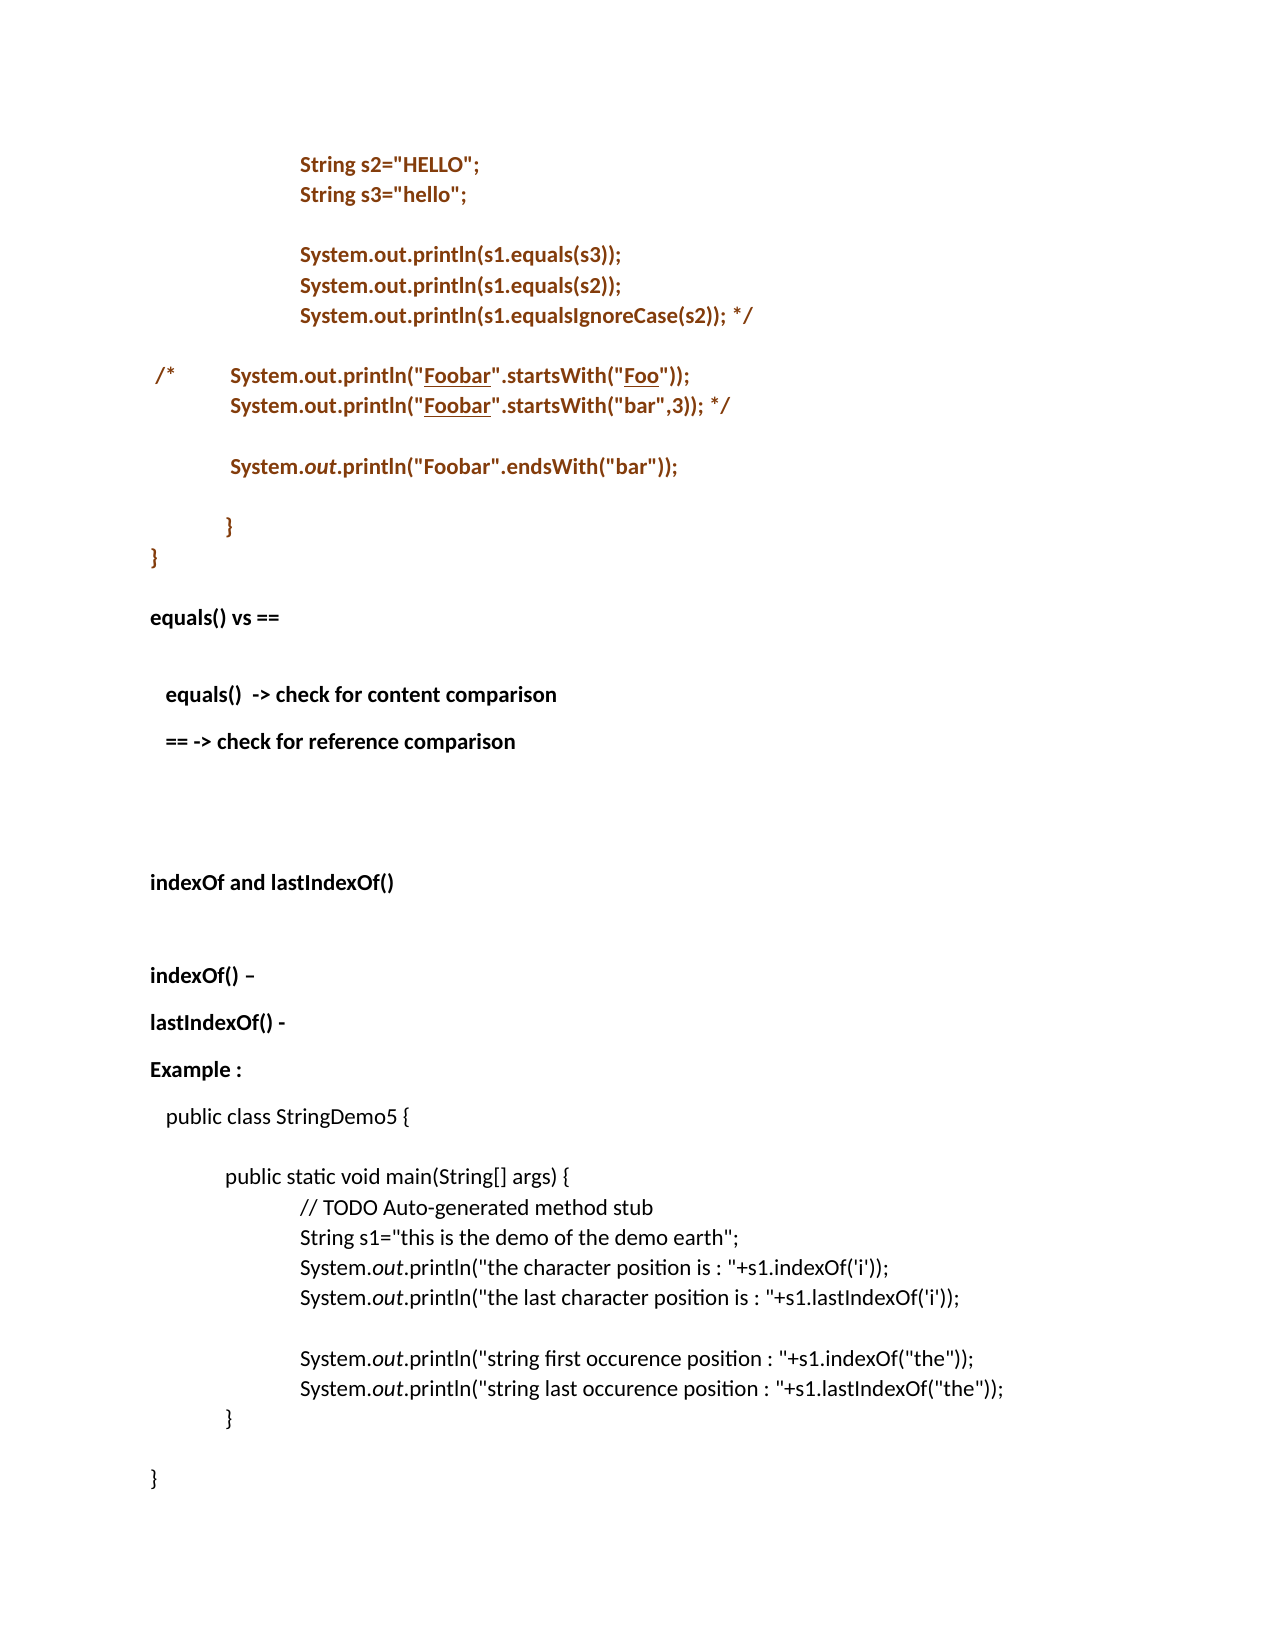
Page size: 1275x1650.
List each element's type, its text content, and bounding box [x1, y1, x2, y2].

text lastIndexOf() - [150, 1008, 1125, 1036]
text System.out.println(s1.equalsIgnoreCase(s2)); */ [150, 301, 1125, 329]
text String s1="this is the demo of the demo earth"; [150, 1223, 1125, 1251]
text // TODO Auto-generated method stub [150, 1193, 1125, 1221]
text System.out.println("string first occurence position : "+s1.indexOf("the")); [150, 1344, 1125, 1372]
text equals() vs == [150, 603, 1125, 631]
text System.out.println("Foobar".endsWith("bar")); [150, 452, 1125, 480]
text String s2="HELLO"; [150, 150, 1125, 178]
text String s3="hello"; [150, 180, 1125, 208]
text } [150, 1464, 1125, 1493]
text System.out.println("Foobar".startsWith("bar",3)); */ [150, 392, 1125, 420]
text System.out.println(s1.equals(s3)); [150, 241, 1125, 269]
text indexOf and lastIndexOf() [150, 868, 1125, 896]
text Example : [150, 1055, 1125, 1083]
text public class StringDemo5 { [150, 1102, 1125, 1130]
text System.out.println("string last occurence position : "+s1.lastIndexOf("the")); [150, 1374, 1125, 1402]
text indexOf() – [150, 961, 1125, 989]
text /* System.out.println("Foobar".startsWith("Foo")); [150, 361, 1125, 389]
text } [150, 1404, 1125, 1432]
text } [150, 543, 1125, 571]
text public static void main(String[] args) { [150, 1162, 1125, 1191]
text == -> check for reference comparison [150, 727, 1125, 755]
text System.out.println("the character position is : "+s1.indexOf('i')); [150, 1253, 1125, 1281]
text equals() -> check for content comparison [150, 680, 1125, 708]
text } [150, 512, 1125, 541]
text System.out.println("the last character position is : "+s1.lastIndexOf('i')); [150, 1283, 1125, 1311]
text System.out.println(s1.equals(s2)); [150, 271, 1125, 299]
